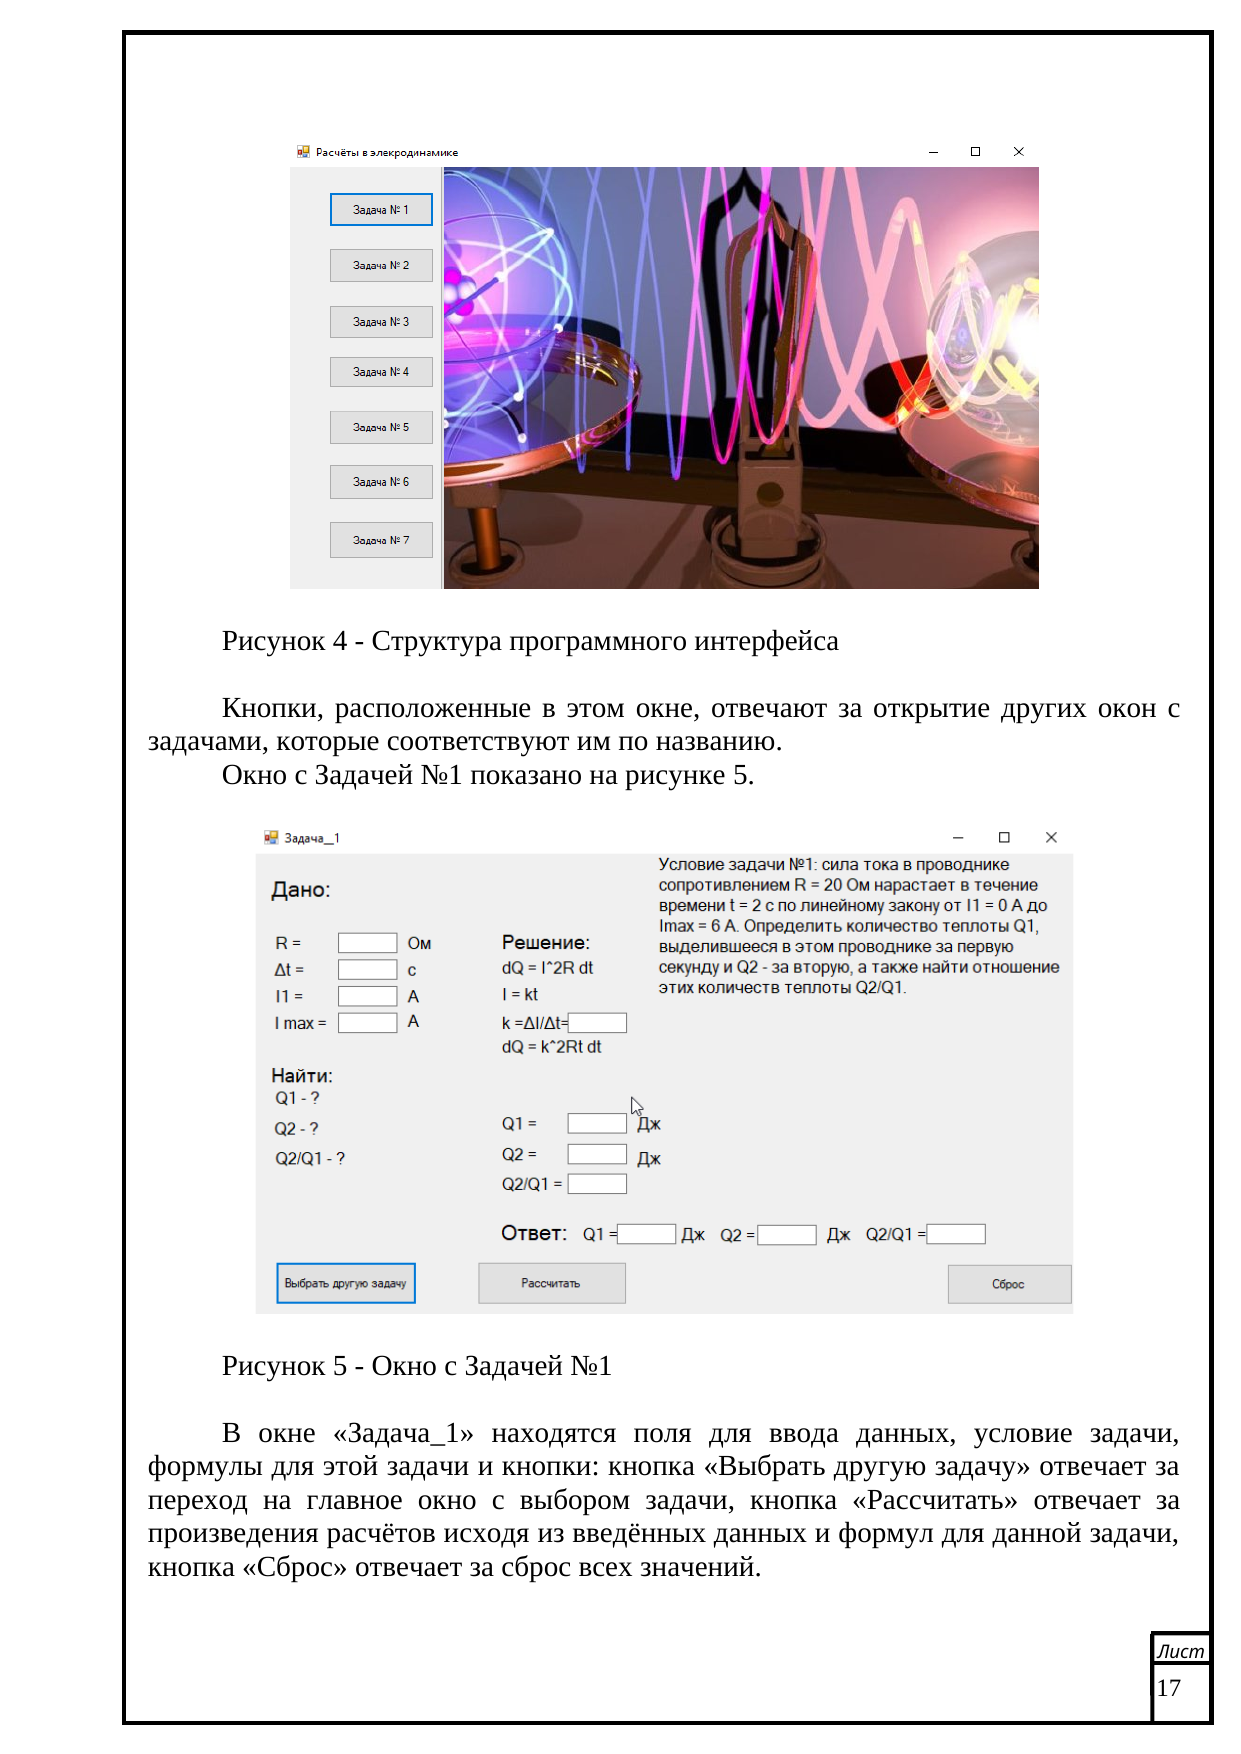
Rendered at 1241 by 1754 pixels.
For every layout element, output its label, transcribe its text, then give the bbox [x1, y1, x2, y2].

picture [290, 139, 1039, 589]
text Окно с Задачей №1 показано на рисунке 5. [148, 757, 1181, 790]
text Кнопки, расположенные в этом окне, отвечают за открытие других окон с задачами, которые соответствуют им по названию. [148, 690, 1181, 757]
text В окне «Задача_1» находятся поля для ввода данных, условие задачи, формулы для этой задачи и кнопки: кнопка «Выбрать другую задачу» отвечает за переход на главное окно с выбором задачи, кнопка «Рассчитать» отвечает за произведения расчётов исходя из введённых данных и формул для данной задачи, кнопка «Сброс» отвечает за сброс всех значений. [148, 1415, 1181, 1582]
picture [255, 823, 1074, 1314]
text Рисунок 5 - Окно с Задачей №1 [148, 1348, 1181, 1381]
text Рисунок 4 - Структура программного интерфейса [148, 623, 1181, 656]
